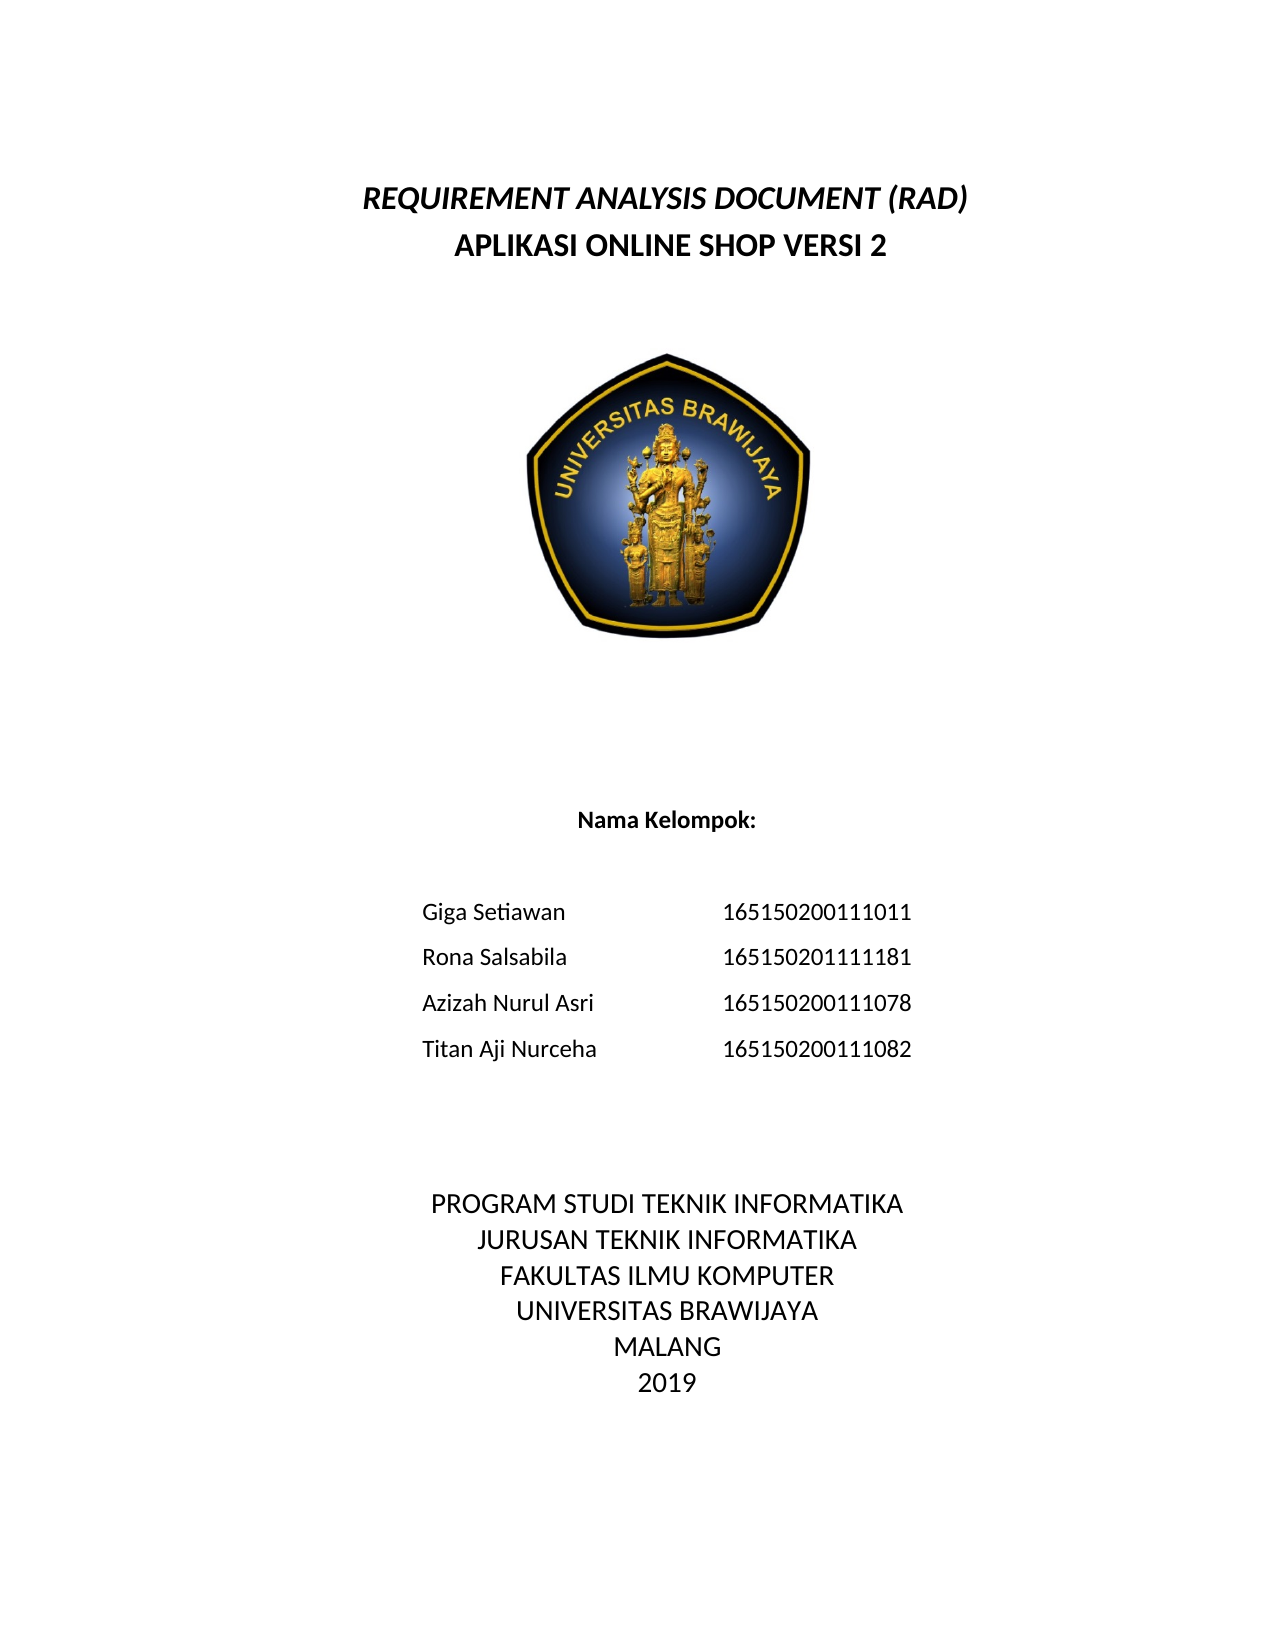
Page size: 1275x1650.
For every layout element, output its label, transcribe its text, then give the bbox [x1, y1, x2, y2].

text Rona Salsabila 165150201111181 [236, 941, 1098, 972]
text MALANG [236, 1328, 1098, 1364]
text 2019 [236, 1364, 1098, 1399]
text Giga Setiawan 165150200111011 [236, 896, 1098, 926]
text APLIKASI ONLINE SHOP VERSI 2 [236, 224, 1098, 265]
text Titan Aji Nurceha 165150200111082 [236, 1033, 1098, 1063]
text FAKULTAS ILMU KOMPUTER [236, 1257, 1098, 1292]
text Azizah Nurul Asri 165150200111078 [236, 987, 1098, 1018]
text JURUSAN TEKNIK INFORMATIKA [236, 1221, 1098, 1257]
title REQUIREMENT ANALYSIS DOCUMENT (RAD) [236, 177, 1098, 218]
text Nama Kelompok: [236, 804, 1098, 835]
picture [519, 348, 815, 644]
text PROGRAM STUDI TEKNIK INFORMATIKA [236, 1186, 1098, 1221]
text UNIVERSITAS BRAWIJAYA [236, 1292, 1098, 1328]
